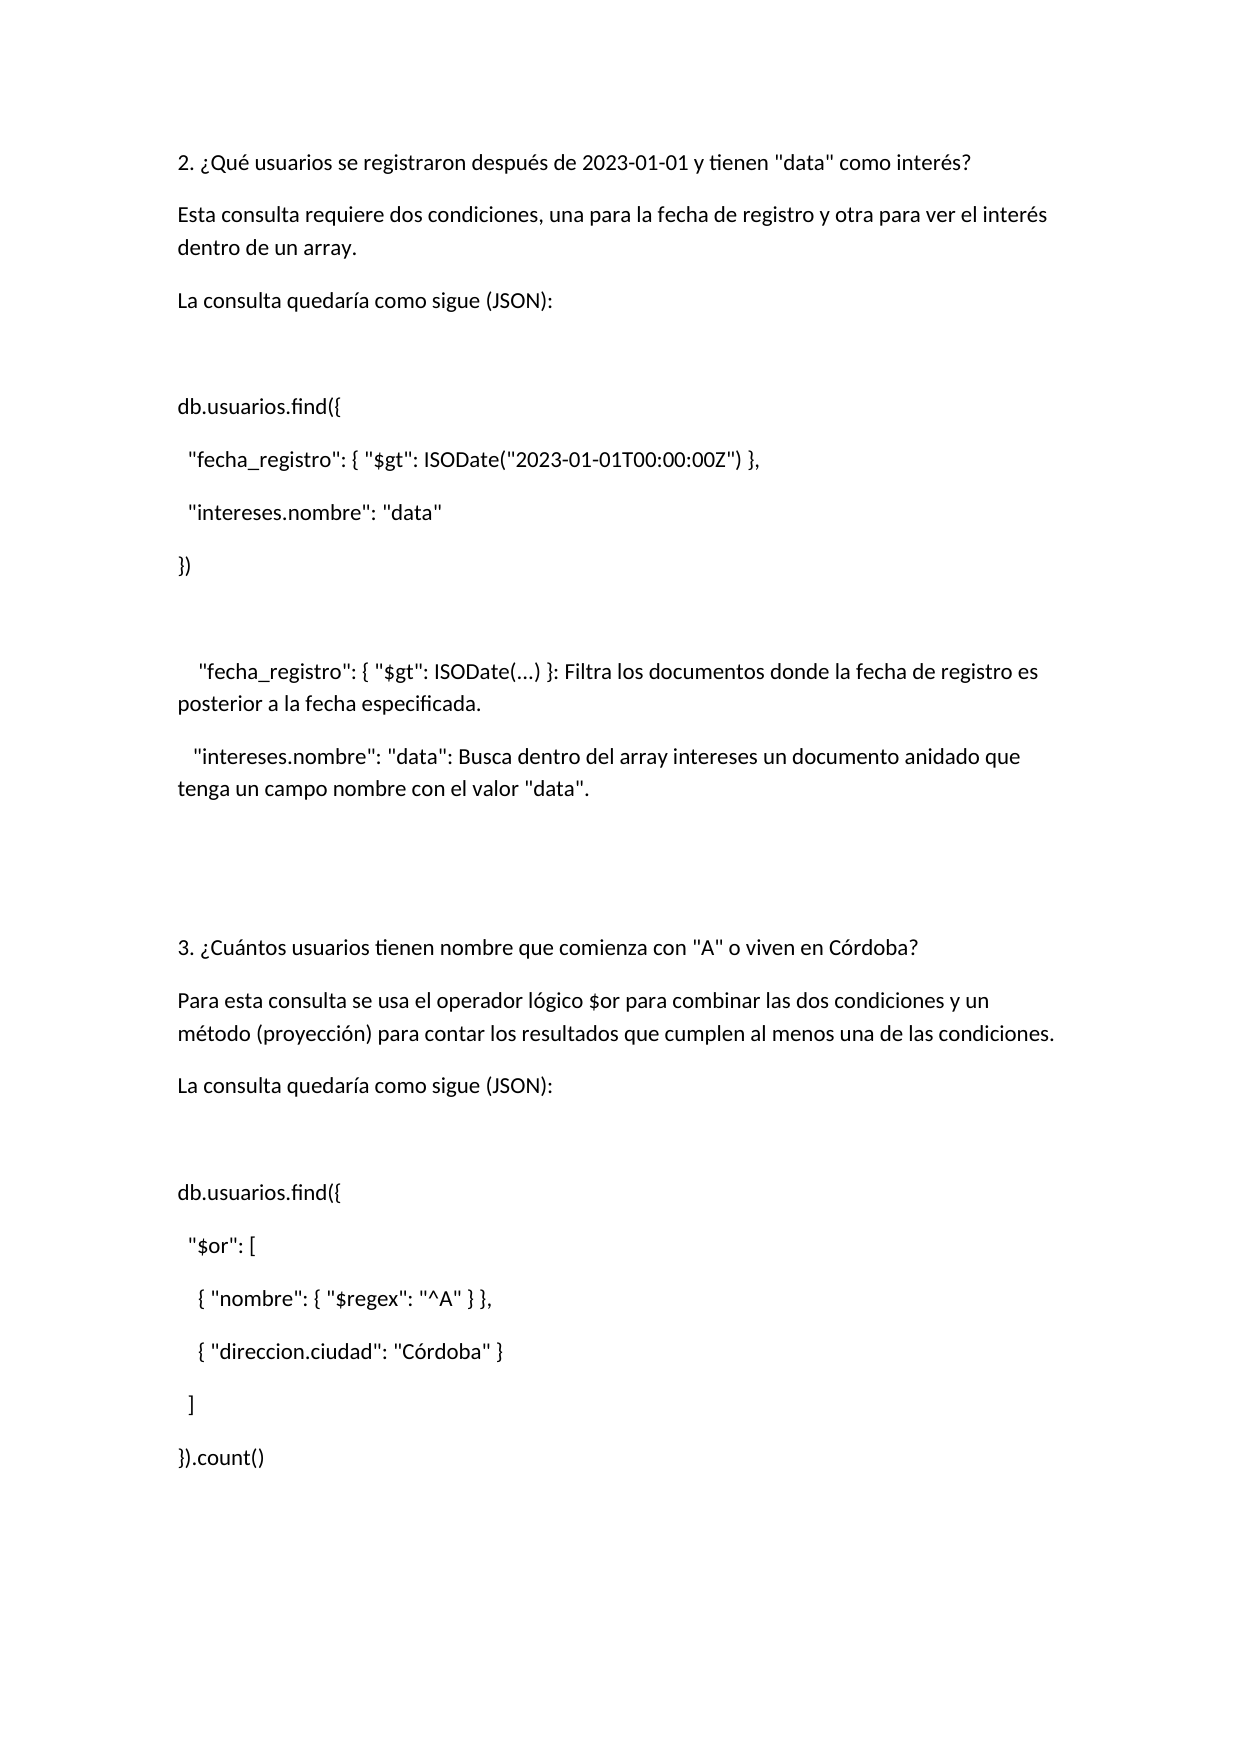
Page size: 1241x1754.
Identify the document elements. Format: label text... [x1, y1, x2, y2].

text ] [177, 1390, 1063, 1418]
text "fecha_registro": { "$gt": ISODate("2023-01-01T00:00:00Z") }, [177, 445, 1063, 473]
text Para esta consulta se usa el operador lógico $or para combinar las dos condiciones y un método (proyección) para contar los resultados que cumplen al menos una de las condiciones. [177, 986, 1063, 1047]
text }).count() [177, 1443, 1063, 1471]
text { "nombre": { "$regex": "^A" } }, [177, 1284, 1063, 1312]
text db.usuarios.find({ [177, 392, 1063, 420]
text db.usuarios.find({ [177, 1178, 1063, 1206]
text Esta consulta requiere dos condiciones, una para la fecha de registro y otra para ver el interés dentro de un array. [177, 201, 1063, 261]
text 2. ¿Qué usuarios se registraron después de 2023-01-01 y tienen "data" como interés? [177, 148, 1063, 176]
text "$or": [ [177, 1231, 1063, 1259]
text "fecha_registro": { "$gt": ISODate(...) }: Filtra los documentos donde la fecha de registro es posterior a la fecha especificada. [177, 657, 1063, 717]
text La consulta quedaría como sigue (JSON): [177, 1072, 1063, 1100]
text }) [177, 551, 1063, 579]
text La consulta quedaría como sigue (JSON): [177, 286, 1063, 314]
text 3. ¿Cuántos usuarios tienen nombre que comienza con "A" o viven en Córdoba? [177, 933, 1063, 961]
text "intereses.nombre": "data": Busca dentro del array intereses un documento anidado que tenga un campo nombre con el valor "data". [177, 742, 1063, 802]
text { "direccion.ciudad": "Córdoba" } [177, 1337, 1063, 1365]
text "intereses.nombre": "data" [177, 498, 1063, 526]
